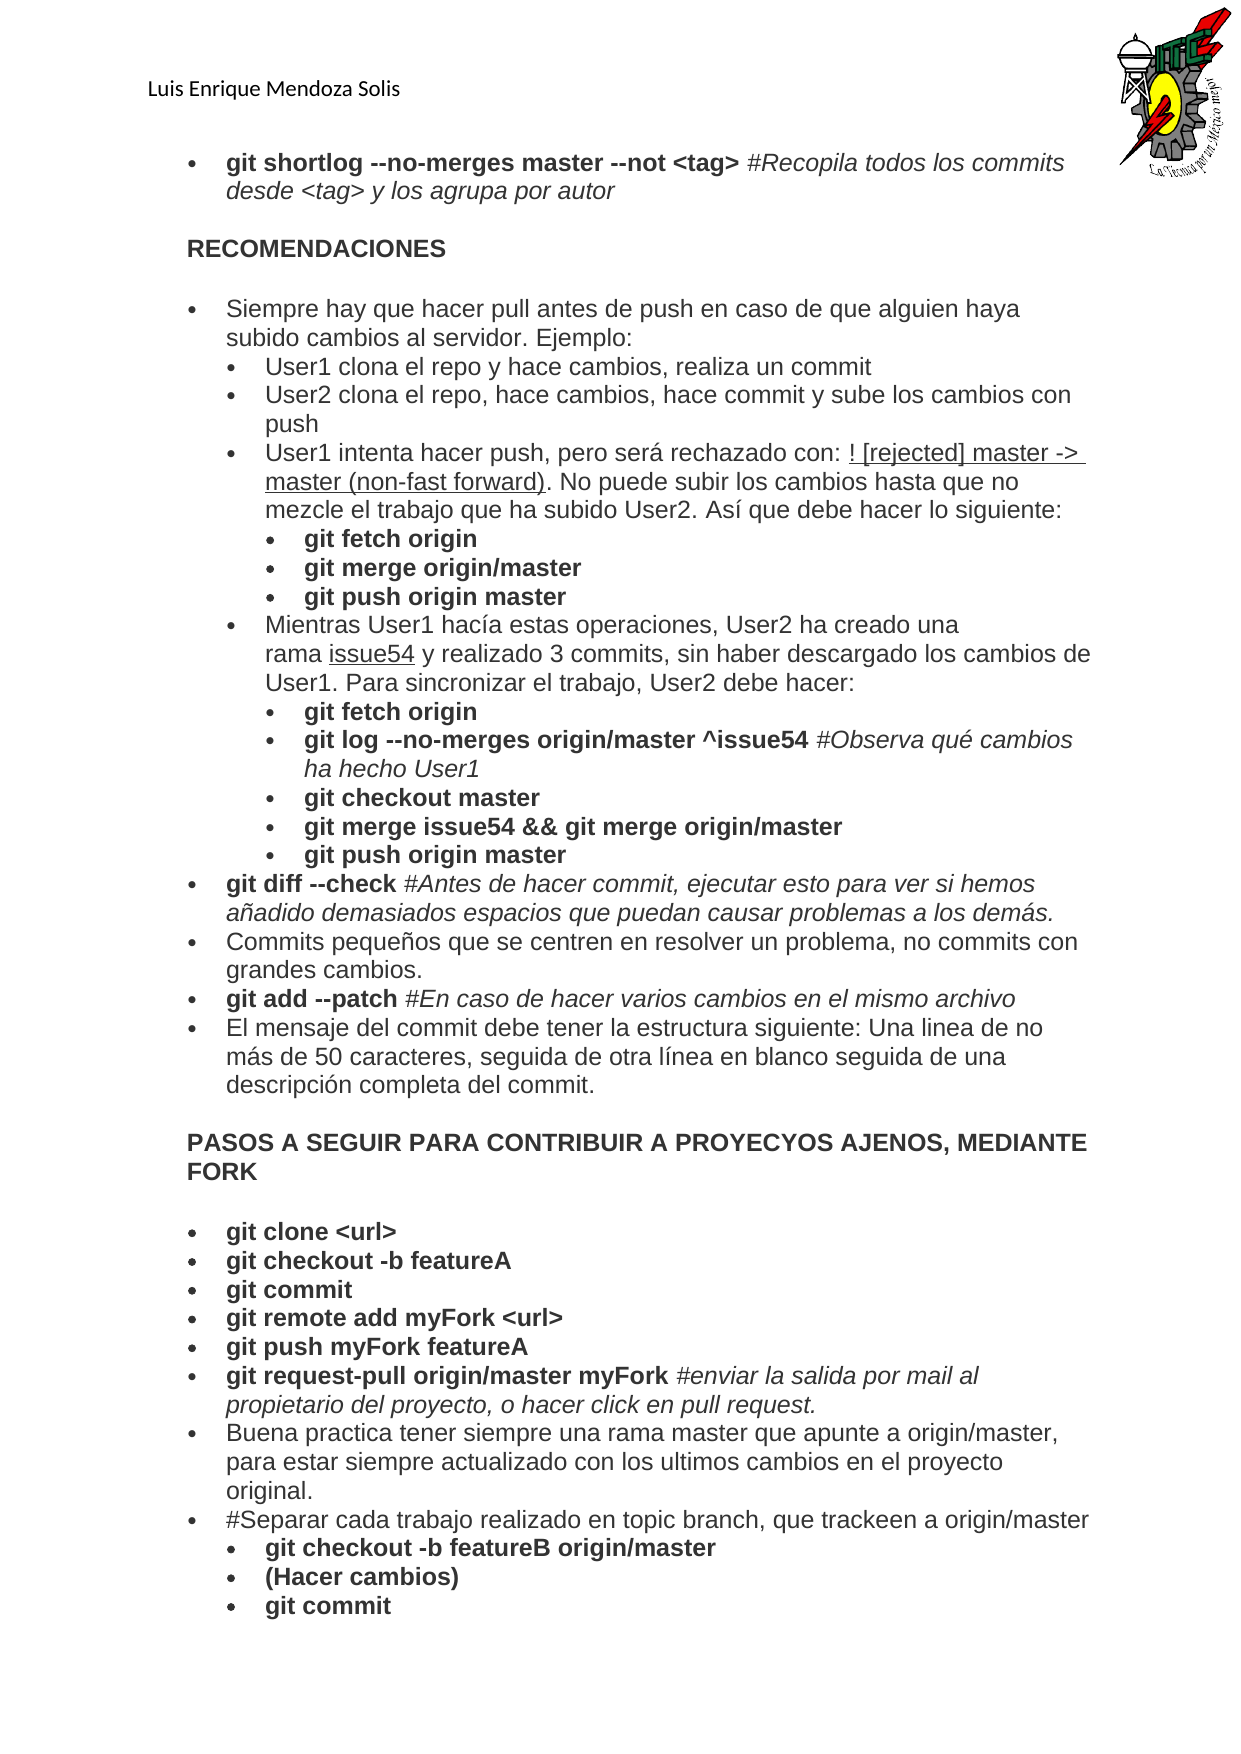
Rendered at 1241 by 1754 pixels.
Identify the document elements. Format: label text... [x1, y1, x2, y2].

list git merge issue54 && git merge origin/master [266, 812, 1093, 841]
text RECOMENDACIONES [187, 234, 1093, 263]
list git fetch origin [266, 524, 1093, 553]
list Siempre hay que hacer pull antes de push en caso de que alguien haya subido cambios al servidor. Ejemplo: [188, 294, 1093, 352]
list #Separar cada trabajo realizado en topic branch, que trackeen a origin/master [188, 1505, 1093, 1533]
text PASOS A SEGUIR PARA CONTRIBUIR A PROYECYOS AJENOS, MEDIANTE FORK [187, 1128, 1093, 1186]
list (Hacer cambios) [227, 1562, 1093, 1591]
list git log --no-merges origin/master ^issue54 #Observa qué cambios ha hecho User1 [266, 726, 1093, 783]
list Commits pequeños que se centren en resolver un problema, no commits con grandes cambios. [188, 927, 1093, 984]
list git merge origin/master [266, 553, 1093, 582]
list Mientras User1 hacía estas operaciones, User2 ha creado una rama issue54 y realizado 3 commits, sin haber descargado los cambios de User1. Para sincronizar el trabajo, User2 debe hacer: [227, 611, 1093, 697]
list El mensaje del commit debe tener la estructura siguiente: Una linea de no más de 50 caracteres, seguida de otra línea en blanco seguida de una descripción completa del commit. [188, 1013, 1093, 1099]
list git push origin master [266, 841, 1093, 869]
list git shortlog --no-merges master --not <tag> #Recopila todos los commits desde <tag> y los agrupa por autor [188, 148, 1093, 205]
list git checkout -b featureA [188, 1246, 1093, 1275]
list User1 clona el repo y hace cambios, realiza un commit [227, 352, 1093, 381]
list Buena practica tener siempre una rama master que apunte a origin/master, para estar siempre actualizado con los ultimos cambios en el proyecto original. [188, 1418, 1093, 1505]
list git clone <url> [188, 1217, 1093, 1246]
list git push myFork featureA [188, 1332, 1093, 1361]
list git add --patch #En caso de hacer varios cambios en el mismo archivo [188, 984, 1093, 1013]
list git checkout -b featureB origin/master [227, 1533, 1093, 1562]
list git commit [227, 1591, 1093, 1620]
list git checkout master [266, 783, 1093, 812]
list User1 intenta hacer push, pero será rechazado con: ! [rejected] master -> master (non-fast forward). No puede subir los cambios hasta que no mezcle el trabajo que ha subido User2. Así que debe hacer lo siguiente: [227, 438, 1093, 524]
list git push origin master [266, 582, 1093, 611]
list git diff --check #Antes de hacer commit, ejecutar esto para ver si hemos añadido demasiados espacios que puedan causar problemas a los demás. [188, 869, 1093, 927]
list git fetch origin [266, 697, 1093, 726]
list User2 clona el repo, hace cambios, hace commit y sube los cambios con push [227, 381, 1093, 438]
list git remote add myFork <url> [188, 1303, 1093, 1332]
list git commit [188, 1275, 1093, 1303]
picture [1117, 7, 1232, 177]
list git request-pull origin/master myFork #enviar la salida por mail al propietario del proyecto, o hacer click en pull request. [188, 1361, 1093, 1418]
